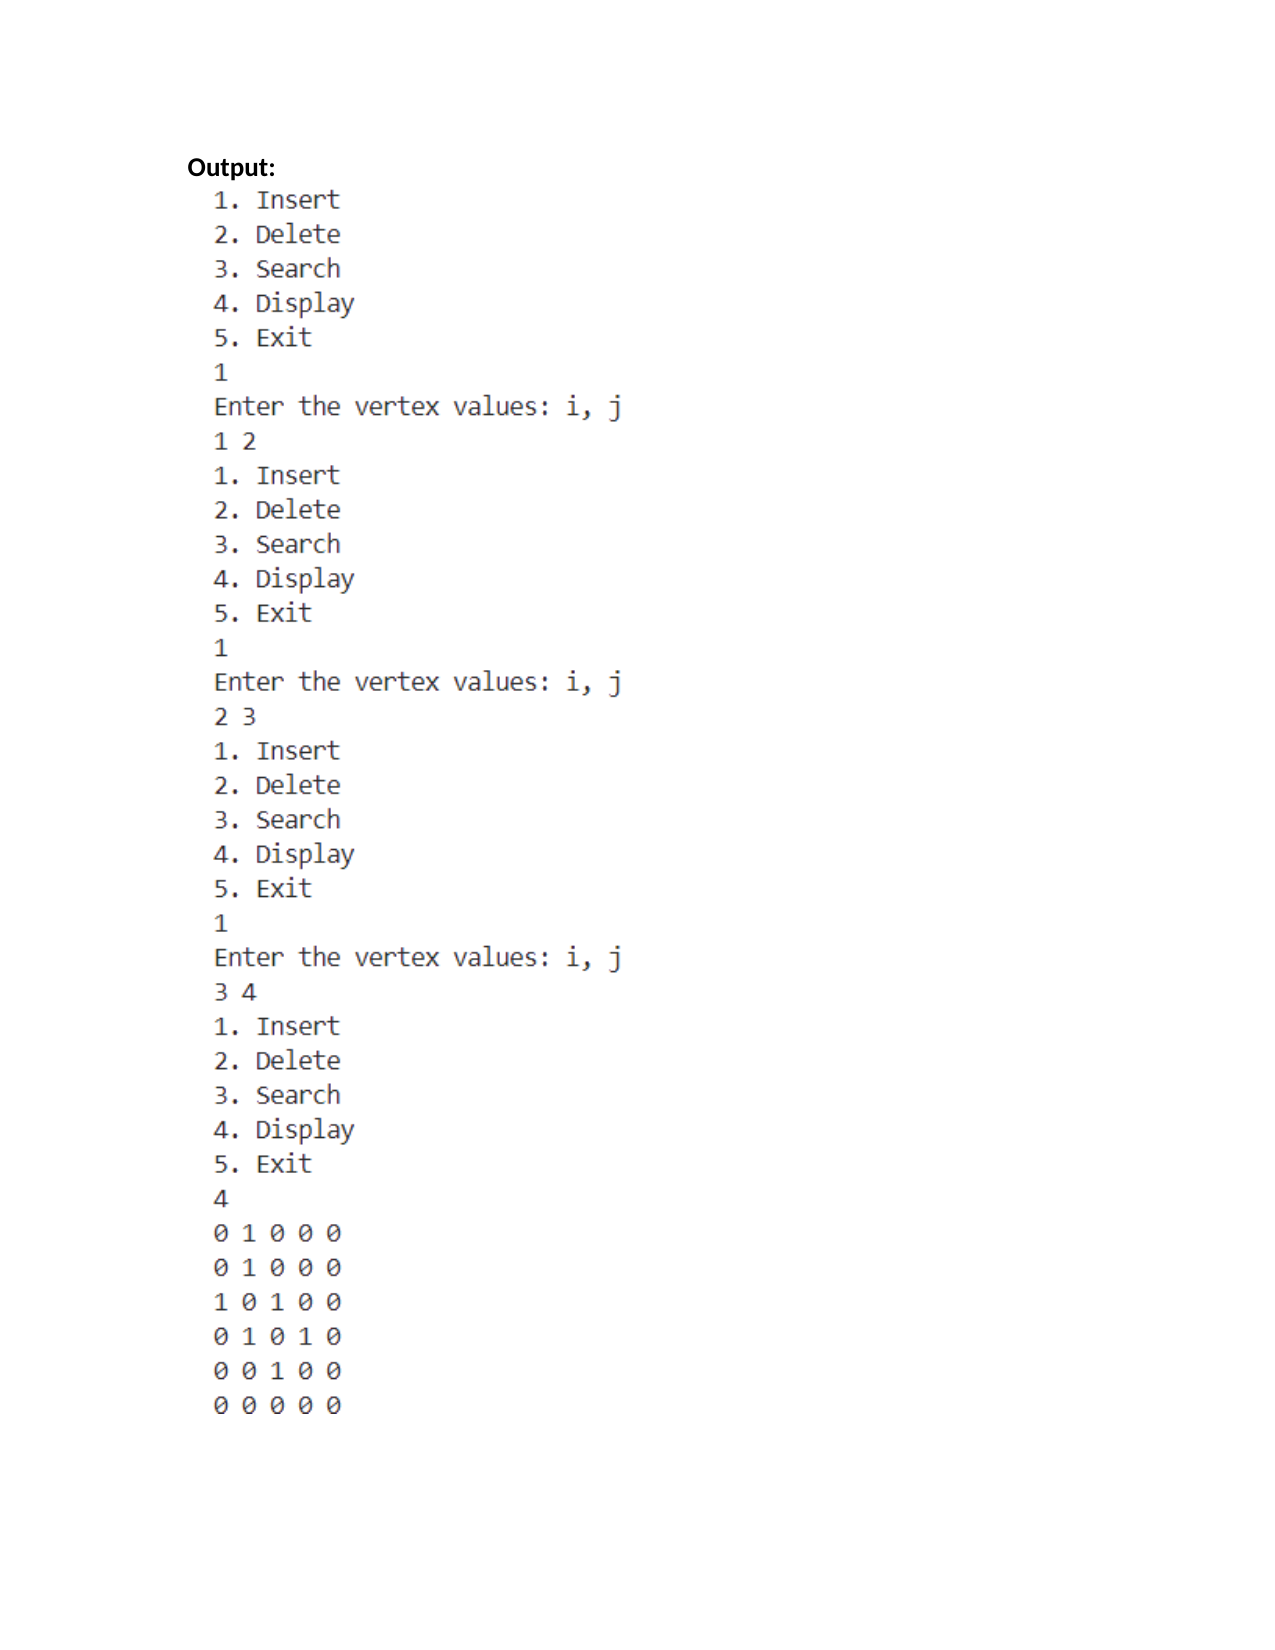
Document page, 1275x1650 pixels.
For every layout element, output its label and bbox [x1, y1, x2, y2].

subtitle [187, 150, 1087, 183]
picture [187, 187, 869, 1414]
